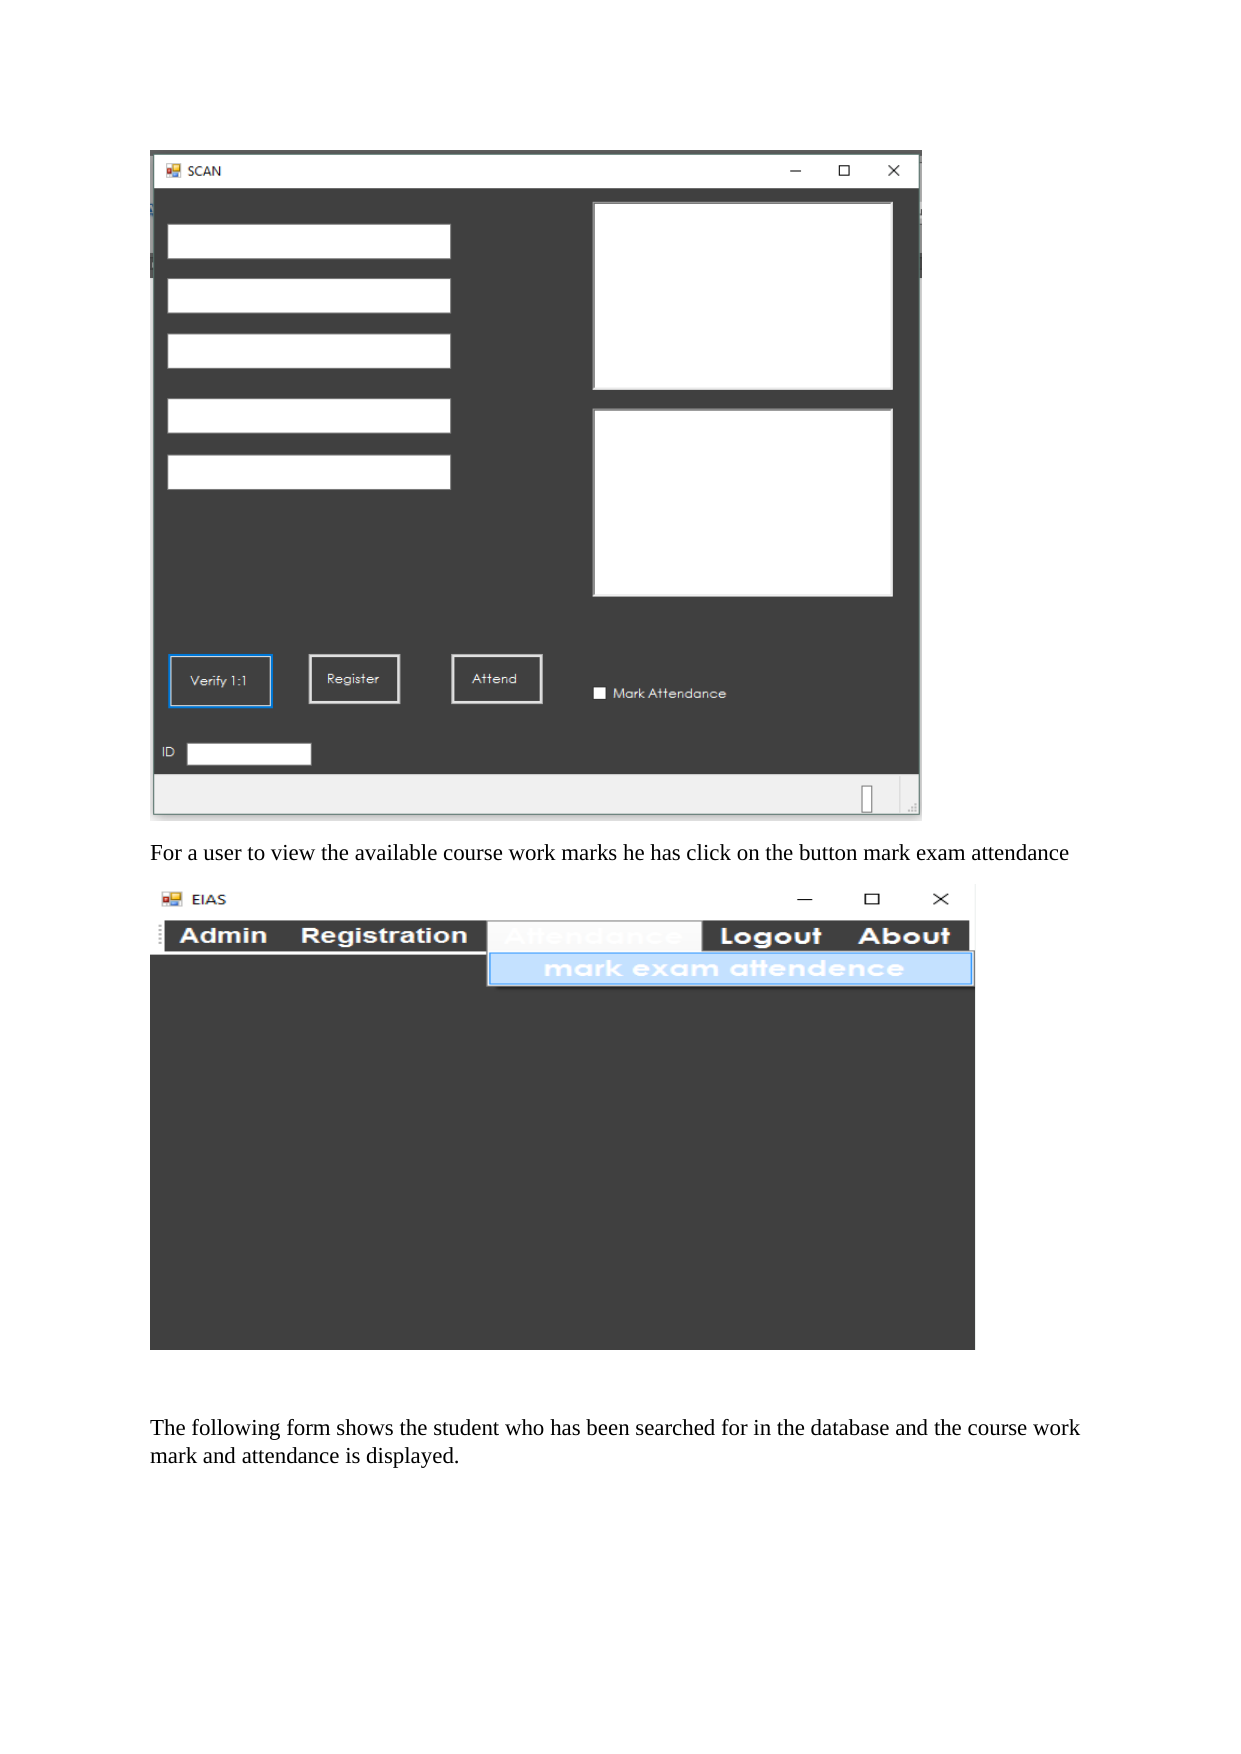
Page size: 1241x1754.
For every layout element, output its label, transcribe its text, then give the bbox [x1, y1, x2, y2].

text For a user to view the available course work marks he has click on the button mark exam attendance [150, 839, 1090, 866]
picture [150, 150, 922, 821]
picture [150, 884, 976, 1350]
text The following form shows the student who has been searched for in the database and the course work mark and attendance is displayed. [150, 1414, 1090, 1469]
